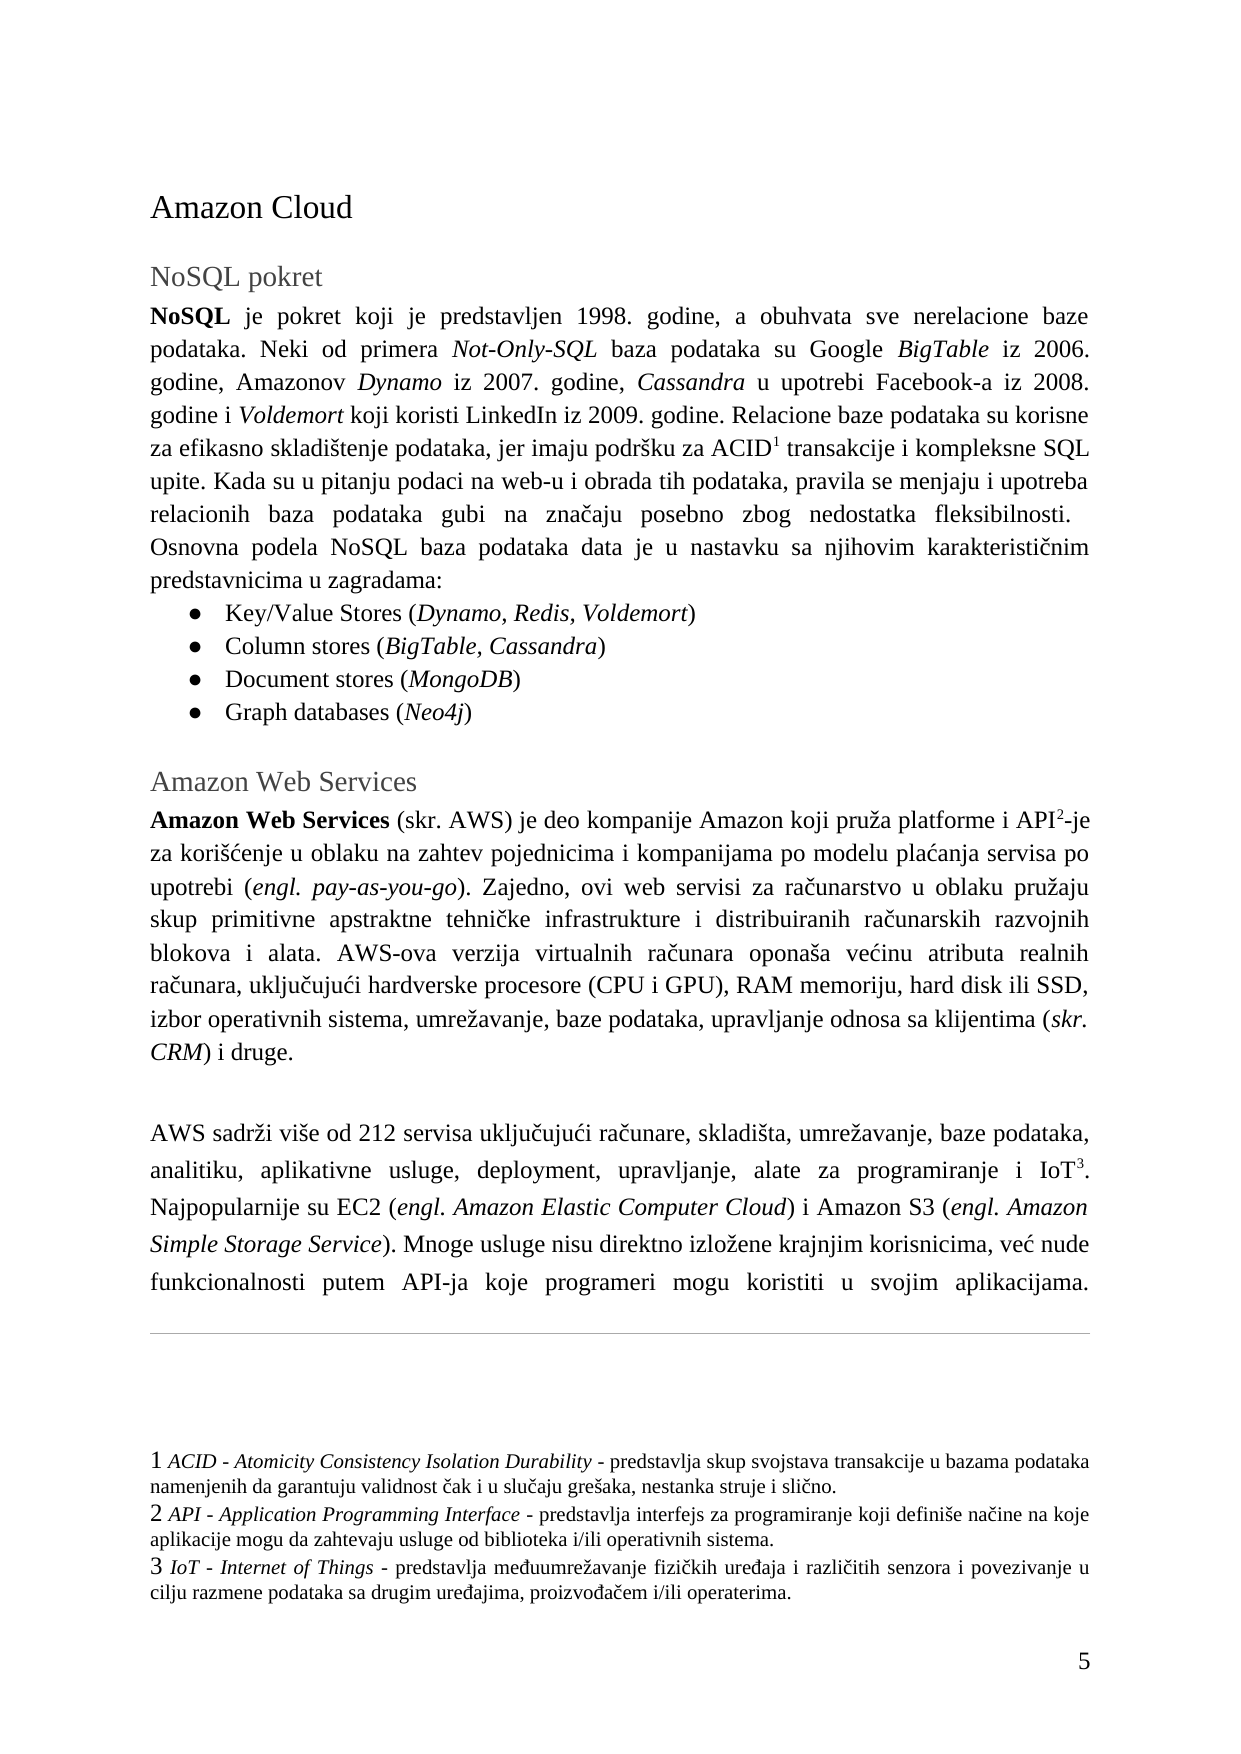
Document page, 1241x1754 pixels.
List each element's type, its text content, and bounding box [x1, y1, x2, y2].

subtitle Amazon Web Services [150, 764, 1090, 797]
subtitle Amazon Cloud [150, 187, 1090, 226]
text NoSQL je pokret koji je predstavljen 1998. godine, a obuhvata sve nerelacione baze podataka. Neki od primera Not-Only-SQL baza podataka su Google BigTable iz 2006. godine, Amazonov Dynamo iz 2007. godine, Cassandra u upotrebi Facebook-a iz 2008. godine i Voldemort koji koristi LinkedIn iz 2009. godine. Relacione baze podataka su korisne za efikasno skladištenje podataka, jer imaju podršku za ACID transakcije i kompleksne SQL upite. Kada su u pitanju podaci na web-u i obrada tih podataka, pravila se menjaju i upotreba relacionih baza podataka gubi na značaju posebno zbog nedostatka fleksibilnosti. Osnovna podela NoSQL baza podataka data je u nastavku sa njihovim karakterističnim predstavnicima u zagradama: [150, 301, 1090, 594]
subtitle NoSQL pokret [150, 259, 1090, 293]
list Graph databases (Neo4j) [187, 697, 1090, 726]
list Column stores (BigTable, Cassandra) [187, 631, 1090, 660]
list Document stores (MongoDB) [187, 664, 1090, 693]
text Amazon Web Services (skr. AWS) je deo kompanije Amazon koji pruža platforme i API-je za korišćenje u oblaku na zahtev pojednicima i kompanijama po modelu plaćanja servisa po upotrebi (engl. pay-as-you-go). Zajedno, ovi web servisi za računarstvo u oblaku pružaju skup primitivne apstraktne tehničke infrastrukture i distribuiranih računarskih razvojnih blokova i alata. AWS-ova verzija virtualnih računara oponaša većinu atributa realnih računara, uključujući hardverske procesore (CPU i GPU), RAM memoriju, hard disk ili SSD, izbor operativnih sistema, umrežavanje, baze podataka, upravljanje odnosa sa klijentima (skr. CRM) i druge. [150, 806, 1090, 1065]
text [150, 1118, 1090, 1333]
list Key/Value Stores (Dynamo, Redis, Voldemort) [187, 598, 1090, 627]
